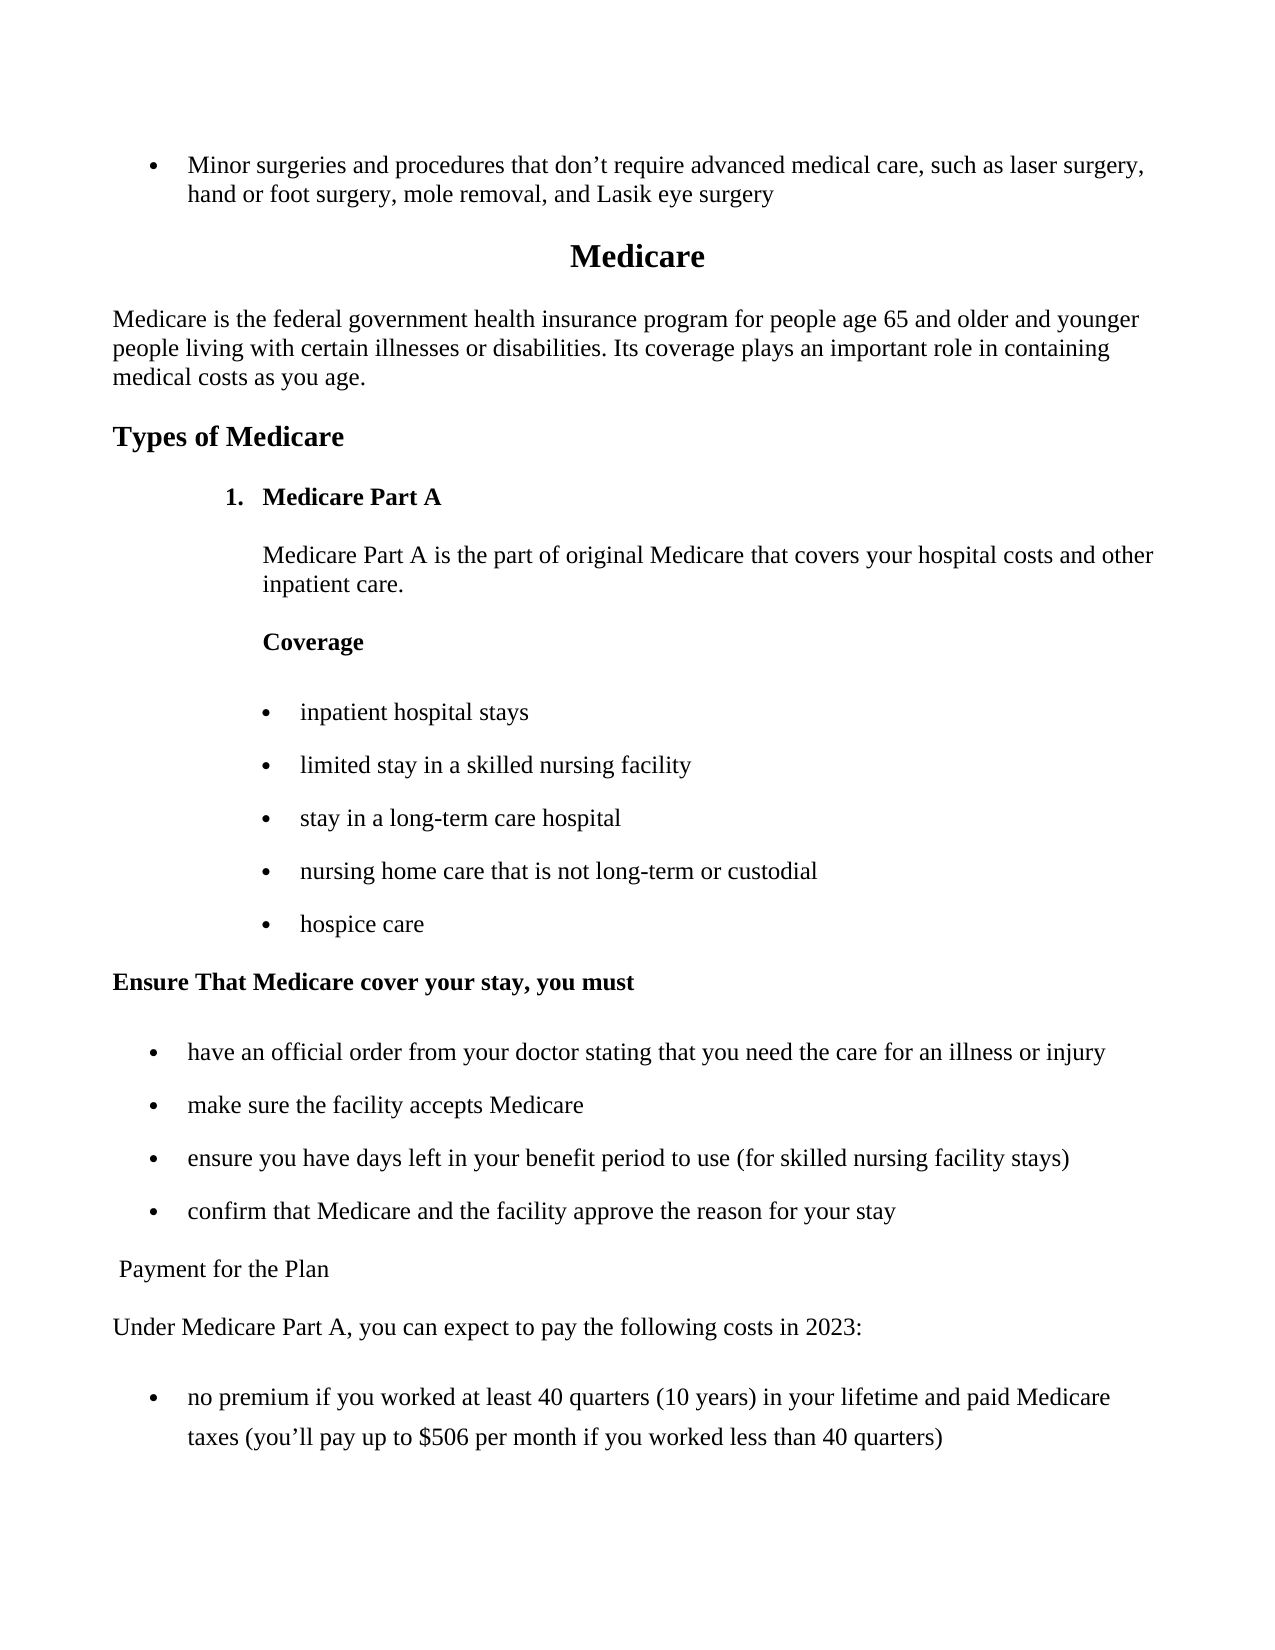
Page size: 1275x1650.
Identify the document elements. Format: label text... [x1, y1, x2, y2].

list limited stay in a skilled nursing facility [262, 738, 1162, 778]
list have an official order from your doctor stating that you need the care for an illness or injury [150, 1025, 1162, 1066]
list nursing home care that is not long-term or custodial [262, 844, 1162, 885]
text Under Medicare Part A, you can expect to pay the following costs in 2023: [112, 1312, 1162, 1341]
list make sure the facility accepts Medicare [150, 1078, 1162, 1119]
list Minor surgeries and procedures that don’t require advanced medical care, such as laser surgery, hand or foot surgery, mole removal, and Lasik eye surgery [150, 150, 1162, 207]
text Payment for the Plan [112, 1254, 1162, 1283]
list hospice care [262, 897, 1162, 938]
text Medicare Part A is the part of original Medicare that covers your hospital costs and other inpatient care. [262, 540, 1162, 598]
text Medicare [112, 237, 1162, 275]
list inpatient hospital stays [262, 685, 1162, 725]
list confirm that Medicare and the facility approve the reason for your stay [150, 1184, 1162, 1225]
text Ensure That Medicare cover your stay, you must [112, 967, 1162, 996]
list Medicare Part A [225, 482, 1162, 511]
list stay in a long-term care hospital [262, 791, 1162, 832]
text Types of Medicare [112, 419, 1162, 453]
text Medicare is the federal government health insurance program for people age 65 and older and younger people living with certain illnesses or disabilities. Its coverage plays an important role in containing medical costs as you age. [112, 304, 1162, 390]
list no premium if you worked at least 40 quarters (10 years) in your lifetime and paid Medicare taxes (you’ll pay up to $506 per month if you worked less than 40 quarters) [150, 1370, 1162, 1451]
list ensure you have days left in your benefit period to use (for skilled nursing facility stays) [150, 1131, 1162, 1172]
text Coverage [187, 627, 1162, 656]
